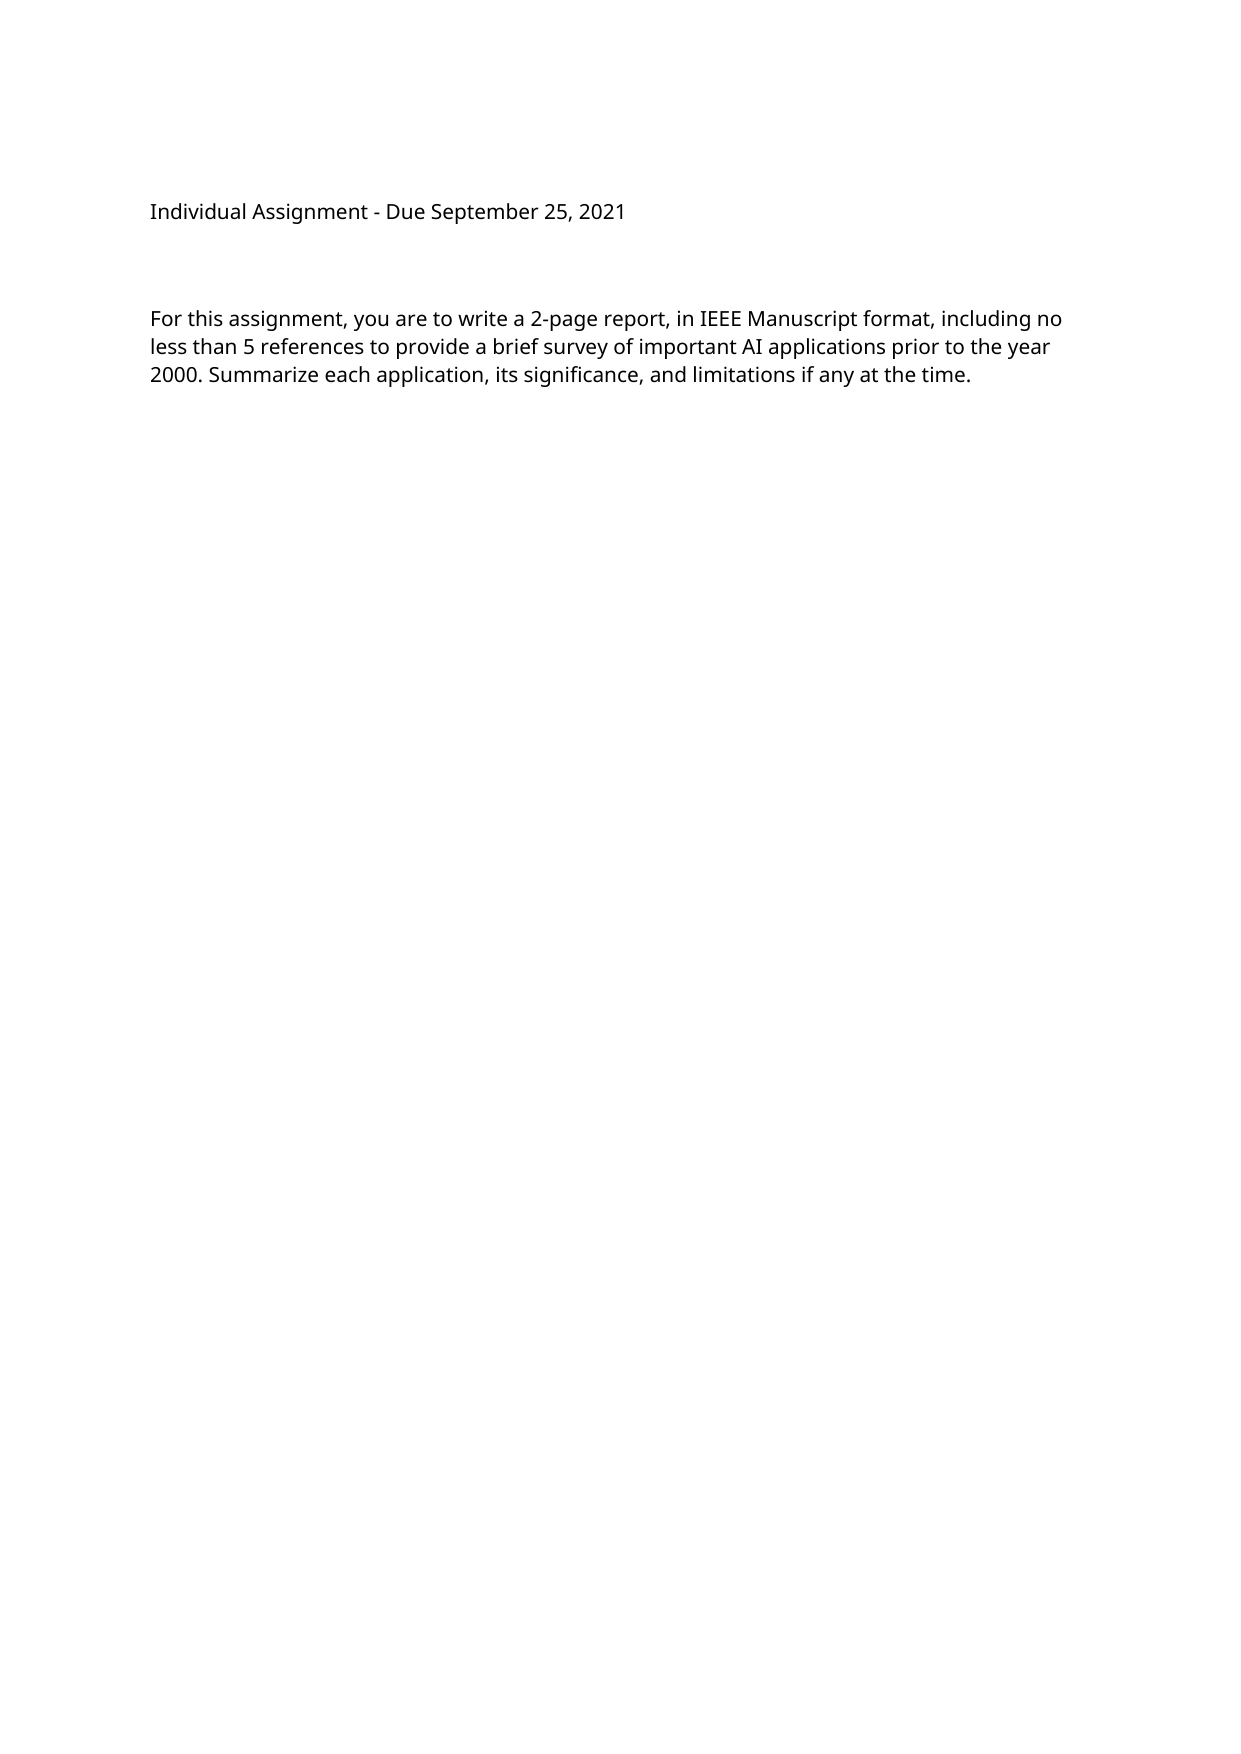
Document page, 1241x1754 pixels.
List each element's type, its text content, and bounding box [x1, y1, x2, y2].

text Individual Assignment - Due September 25, 2021 [150, 197, 1090, 225]
text For this assignment, you are to write a 2-page report, in IEEE Manuscript format, including no less than 5 references to provide a brief survey of important AI applications prior to the year 2000. Summarize each application, its significance, and limitations if any at the time. [150, 304, 1090, 389]
